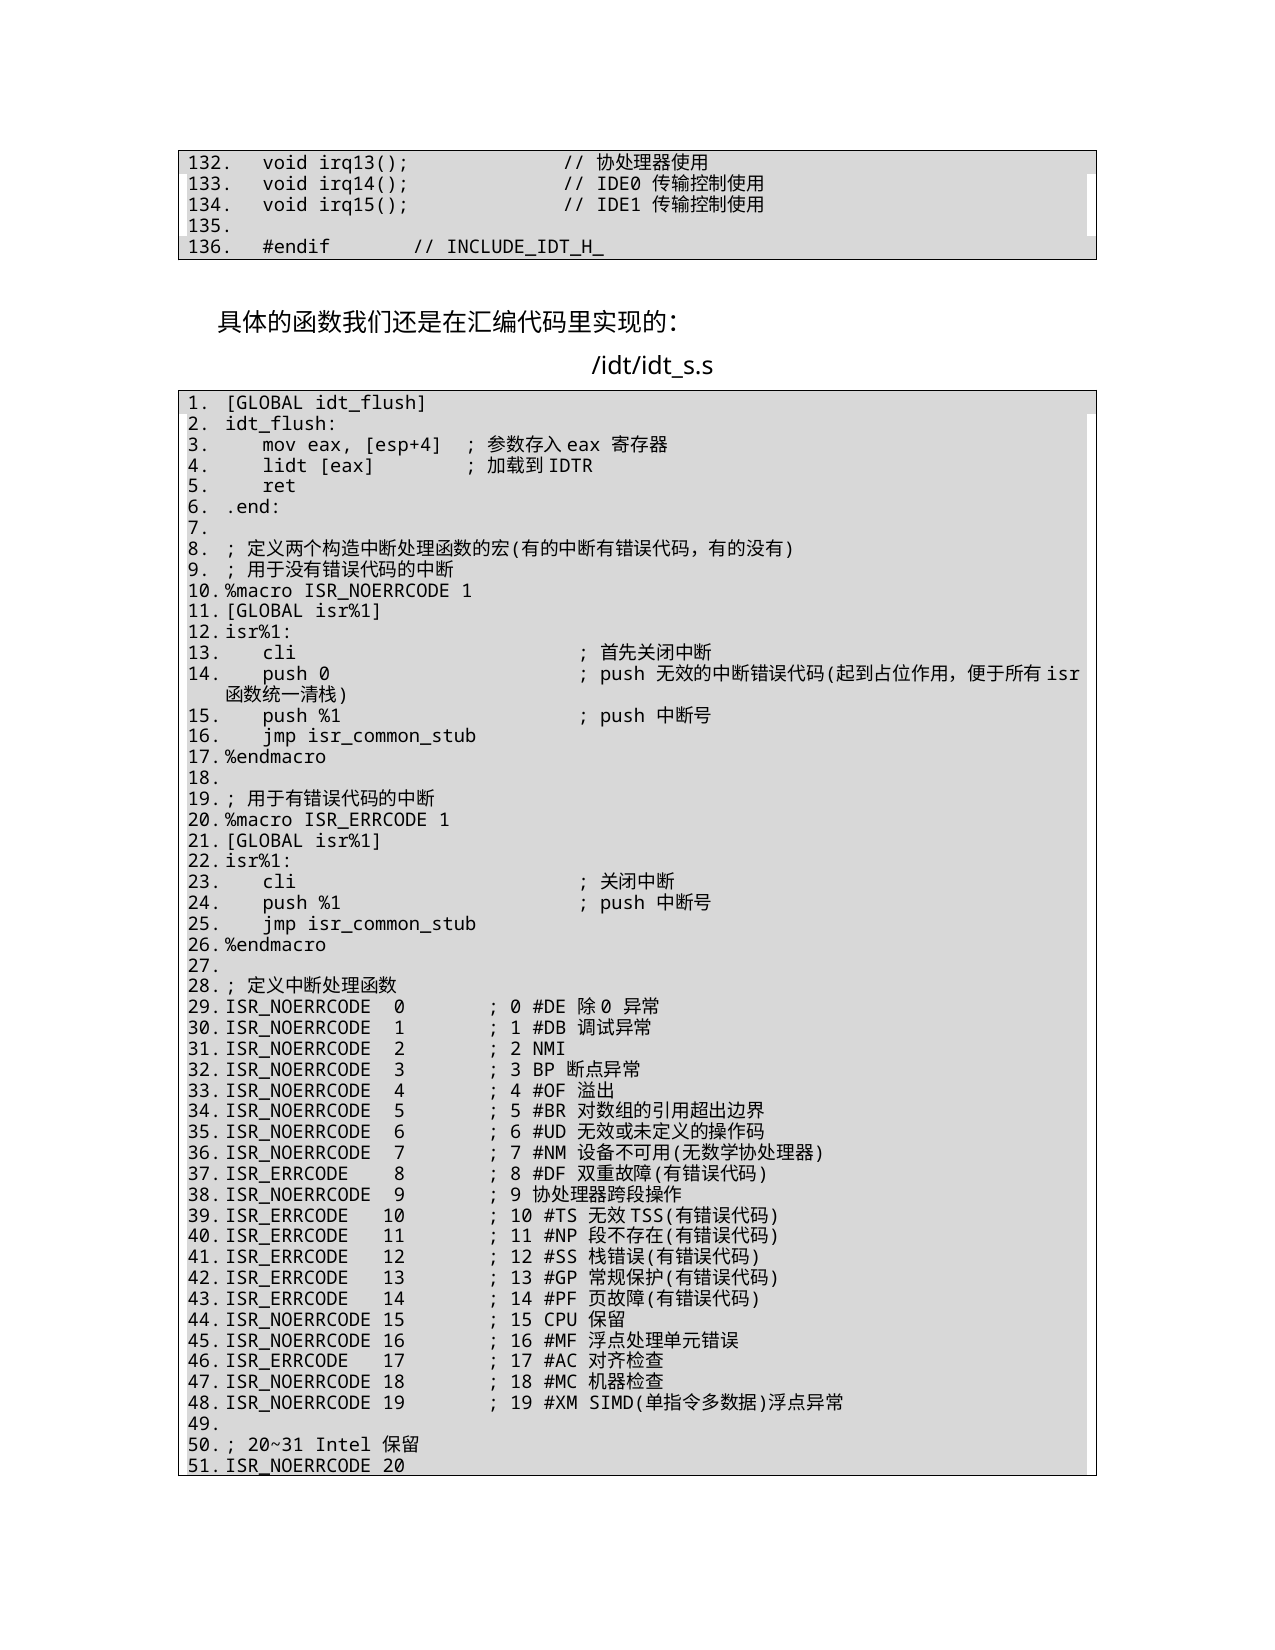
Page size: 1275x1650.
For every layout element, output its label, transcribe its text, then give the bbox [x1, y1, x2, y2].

text ISR_NOERRCODE 4 ; 4 #OF 溢出 [187, 1080, 1087, 1101]
text ISR_NOERRCODE 0 ; 0 #DE 除 0 异常 [187, 997, 1087, 1018]
text ISR_ERRCODE 13 ; 13 #GP 常规保护(有错误代码) [187, 1268, 1087, 1289]
text push %1 ; push 中断号 [187, 893, 1087, 914]
text void irq13(); // 协处理器使用 [179, 151, 1096, 174]
text idt_flush: [187, 414, 1087, 434]
text ISR_NOERRCODE 5 ; 5 #BR 对数组的引用超出边界 [187, 1101, 1087, 1122]
text ISR_NOERRCODE 1 ; 1 #DB 调试异常 [187, 1018, 1087, 1039]
text ISR_NOERRCODE 18 ; 18 #MC 机器检查 [187, 1372, 1087, 1393]
text void irq15(); // IDE1 传输控制使用 [187, 195, 1087, 216]
text [GLOBAL isr%1] [187, 830, 1087, 851]
text ; 定义两个构造中断处理函数的宏(有的中断有错误代码，有的没有) [187, 539, 1087, 559]
text ISR_NOERRCODE 7 ; 7 #NM 设备不可用(无数学协处理器) [187, 1143, 1087, 1164]
text %macro ISR_NOERRCODE 1 [187, 580, 1087, 601]
text ISR_ERRCODE 17 ; 17 #AC 对齐检查 [187, 1351, 1087, 1372]
text void irq14(); // IDE0 传输控制使用 [187, 174, 1087, 195]
text ISR_NOERRCODE 3 ; 3 BP 断点异常 [187, 1059, 1087, 1080]
text ISR_ERRCODE 10 ; 10 #TS 无效TSS(有错误代码) [187, 1205, 1087, 1226]
text ; 用于没有错误代码的中断 [187, 559, 1087, 580]
text /idt/idt_s.s [187, 347, 1087, 381]
text #endif // INCLUDE_IDT_H_ [179, 233, 1096, 259]
text [GLOBAL isr%1] [187, 601, 1087, 622]
text isr%1: [187, 622, 1087, 643]
text ; 定义中断处理函数 [187, 976, 1087, 997]
text jmp isr_common_stub [187, 914, 1087, 934]
text %macro ISR_ERRCODE 1 [187, 809, 1087, 830]
text ISR_NOERRCODE 2 ; 2 NMI [187, 1039, 1087, 1059]
text %endmacro [187, 747, 1087, 768]
text cli ; 关闭中断 [187, 872, 1087, 893]
text isr%1: [187, 851, 1087, 872]
text 具体的函数我们还是在汇编代码里实现的： [187, 303, 1087, 339]
text cli ; 首先关闭中断 [187, 643, 1087, 664]
text ISR_NOERRCODE 15 ; 15 CPU 保留 [187, 1309, 1087, 1330]
text ; 20~31 Intel 保留 [187, 1434, 1087, 1455]
list [GLOBAL idt_flush] [179, 391, 1096, 414]
text .end: [187, 497, 1087, 518]
text push 0 ; push 无效的中断错误代码(起到占位作用，便于所有isr函数统一清栈) [187, 664, 1087, 705]
text ISR_ERRCODE 8 ; 8 #DF 双重故障(有错误代码) [187, 1164, 1087, 1184]
text ISR_ERRCODE 11 ; 11 #NP 段不存在(有错误代码) [187, 1226, 1087, 1247]
text ISR_NOERRCODE 9 ; 9 协处理器跨段操作 [187, 1184, 1087, 1205]
text ISR_ERRCODE 12 ; 12 #SS 栈错误(有错误代码) [187, 1247, 1087, 1268]
text ISR_ERRCODE 14 ; 14 #PF 页故障(有错误代码) [187, 1289, 1087, 1309]
text ISR_NOERRCODE 16 ; 16 #MF 浮点处理单元错误 [187, 1330, 1087, 1351]
text %endmacro [187, 934, 1087, 955]
text lidt [eax] ; 加载到 IDTR [187, 455, 1087, 476]
text ISR_NOERRCODE 6 ; 6 #UD 无效或未定义的操作码 [187, 1122, 1087, 1143]
text mov eax, [esp+4] ; 参数存入 eax 寄存器 [187, 434, 1087, 455]
text jmp isr_common_stub [187, 726, 1087, 747]
text ret [187, 476, 1087, 497]
text ISR_NOERRCODE 19 ; 19 #XM SIMD(单指令多数据)浮点异常 [187, 1393, 1087, 1414]
text ; 用于有错误代码的中断 [187, 789, 1087, 809]
text push %1 ; push 中断号 [187, 705, 1087, 726]
text ISR_NOERRCODE 20 [187, 1455, 1087, 1475]
